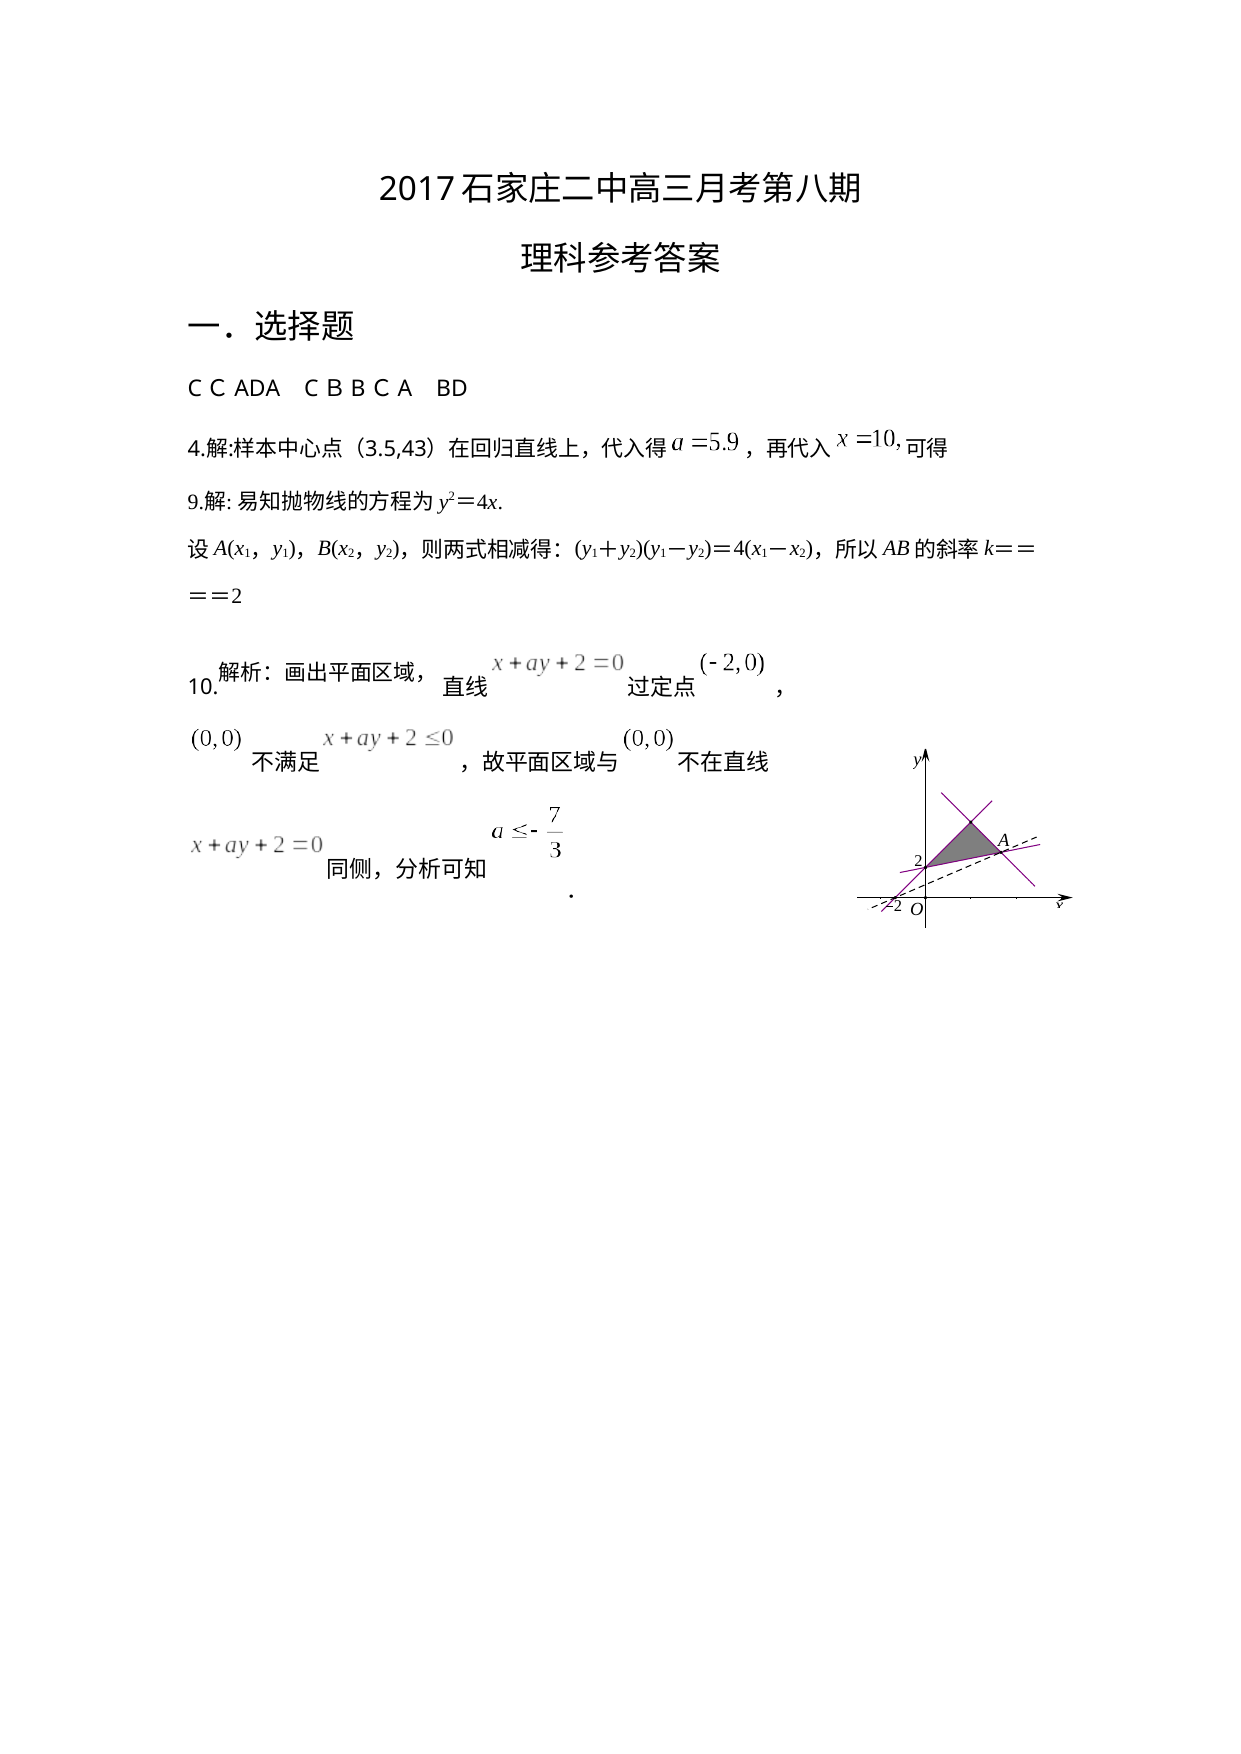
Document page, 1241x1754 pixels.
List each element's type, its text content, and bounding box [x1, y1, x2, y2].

text 理科参考答案 [187, 231, 1053, 279]
text 10.解析：画出平面区域， 直线过定点 ， [187, 648, 1053, 702]
text 设A(x1，y1)，B(x2，y2)，则两式相减得：(y1＋y2)(y1－y2)＝4(x1－x2)，所以AB的斜率k＝＝＝＝2 [187, 532, 1053, 611]
text 一．选择题 [187, 300, 1053, 348]
text CＣADA CＢBＣA BD [187, 369, 1053, 403]
text 2017石家庄二中高三月考第八期 [187, 162, 1053, 210]
text 9.解: 易知抛物线的方程为y2＝4x. [187, 483, 1053, 516]
text 不满足，故平面区域与不在直线同侧，分析可知． [187, 723, 1053, 904]
text 4.解:样本中心点（3.5,43）在回归直线上，代入得，再代入可得 [187, 423, 1053, 463]
